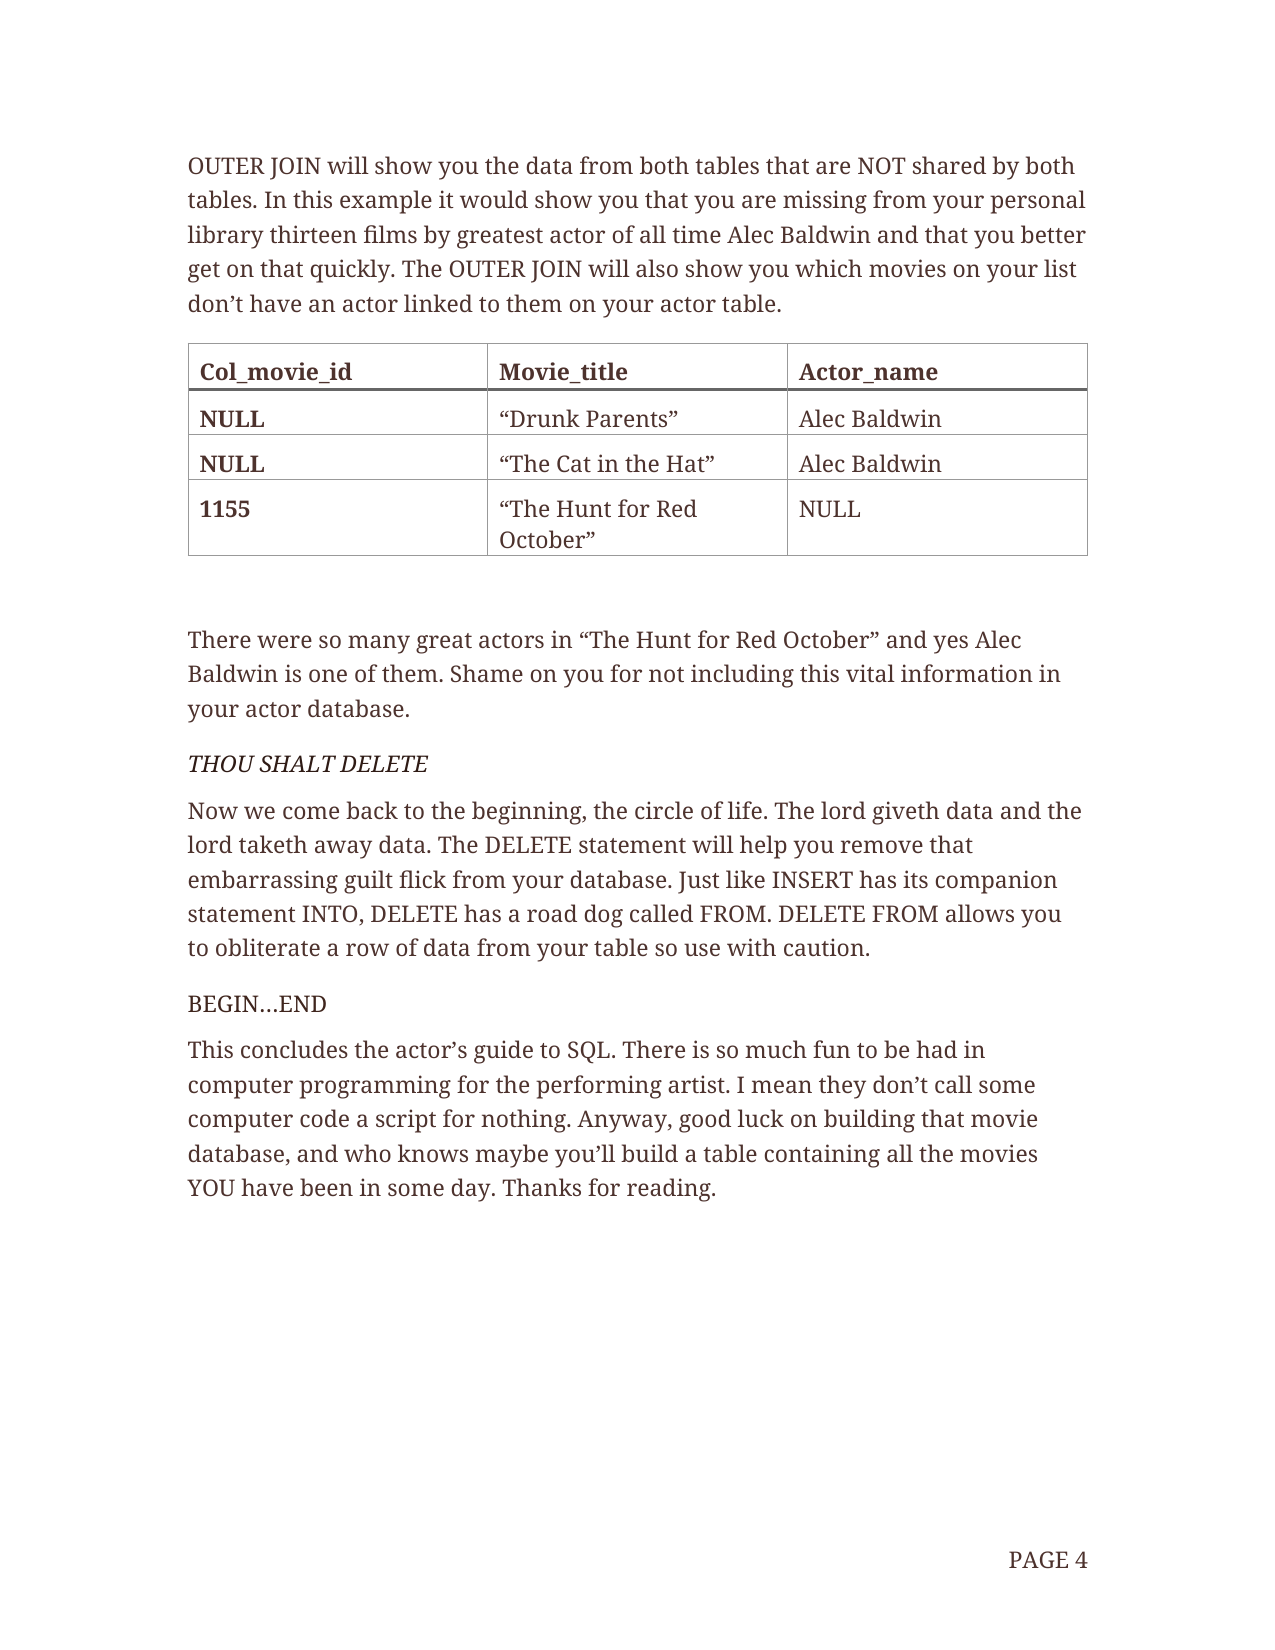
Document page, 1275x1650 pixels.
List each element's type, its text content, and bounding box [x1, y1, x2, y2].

table_cell NULL [189, 435, 487, 479]
table_cell “Drunk Parents” [488, 391, 787, 434]
table_cell Alec Baldwin [788, 435, 1087, 479]
table_cell NULL [189, 391, 487, 434]
text Now we come back to the beginning, the circle of life. The lord giveth data and the lord taketh away data. The DELETE statement will help you remove that embarrassing guilt flick from your database. Just like INSERT has its companion statement INTO, DELETE has a road dog called FROM. DELETE FROM allows you to obliterate a row of data from your table so use with caution. [187, 795, 1087, 963]
text This concludes the actor’s guide to SQL. There is so much fun to be had in computer programming for the performing artist. I mean they don’t call some computer code a script for nothing. Anyway, good luck on building that movie database, and who knows maybe you’ll build a table containing all the movies YOU have been in some day. Thanks for reading. [187, 1034, 1087, 1203]
table_cell 1155 [189, 480, 487, 555]
subtitle THOU SHALT DELETE [187, 748, 1087, 779]
table_header Actor_name [788, 344, 1087, 387]
table_cell Alec Baldwin [788, 391, 1087, 434]
table_header Col_movie_id [189, 344, 487, 387]
table_header Movie_title [488, 344, 787, 387]
subtitle BEGIN…END [187, 987, 1087, 1019]
table_cell “The Cat in the Hat” [488, 435, 787, 479]
table_cell NULL [788, 480, 1087, 555]
table_cell “The Hunt for Red October” [488, 480, 787, 555]
text There were so many great actors in “The Hunt for Red October” and yes Alec Baldwin is one of them. Shame on you for not including this vital information in your actor database. [187, 624, 1087, 724]
text OUTER JOIN will show you the data from both tables that are NOT shared by both tables. In this example it would show you that you are missing from your personal library thirteen films by greatest actor of all time Alec Baldwin and that you better get on that quickly. The OUTER JOIN will also show you which movies on your list don’t have an actor linked to them on your actor table. [187, 150, 1087, 319]
